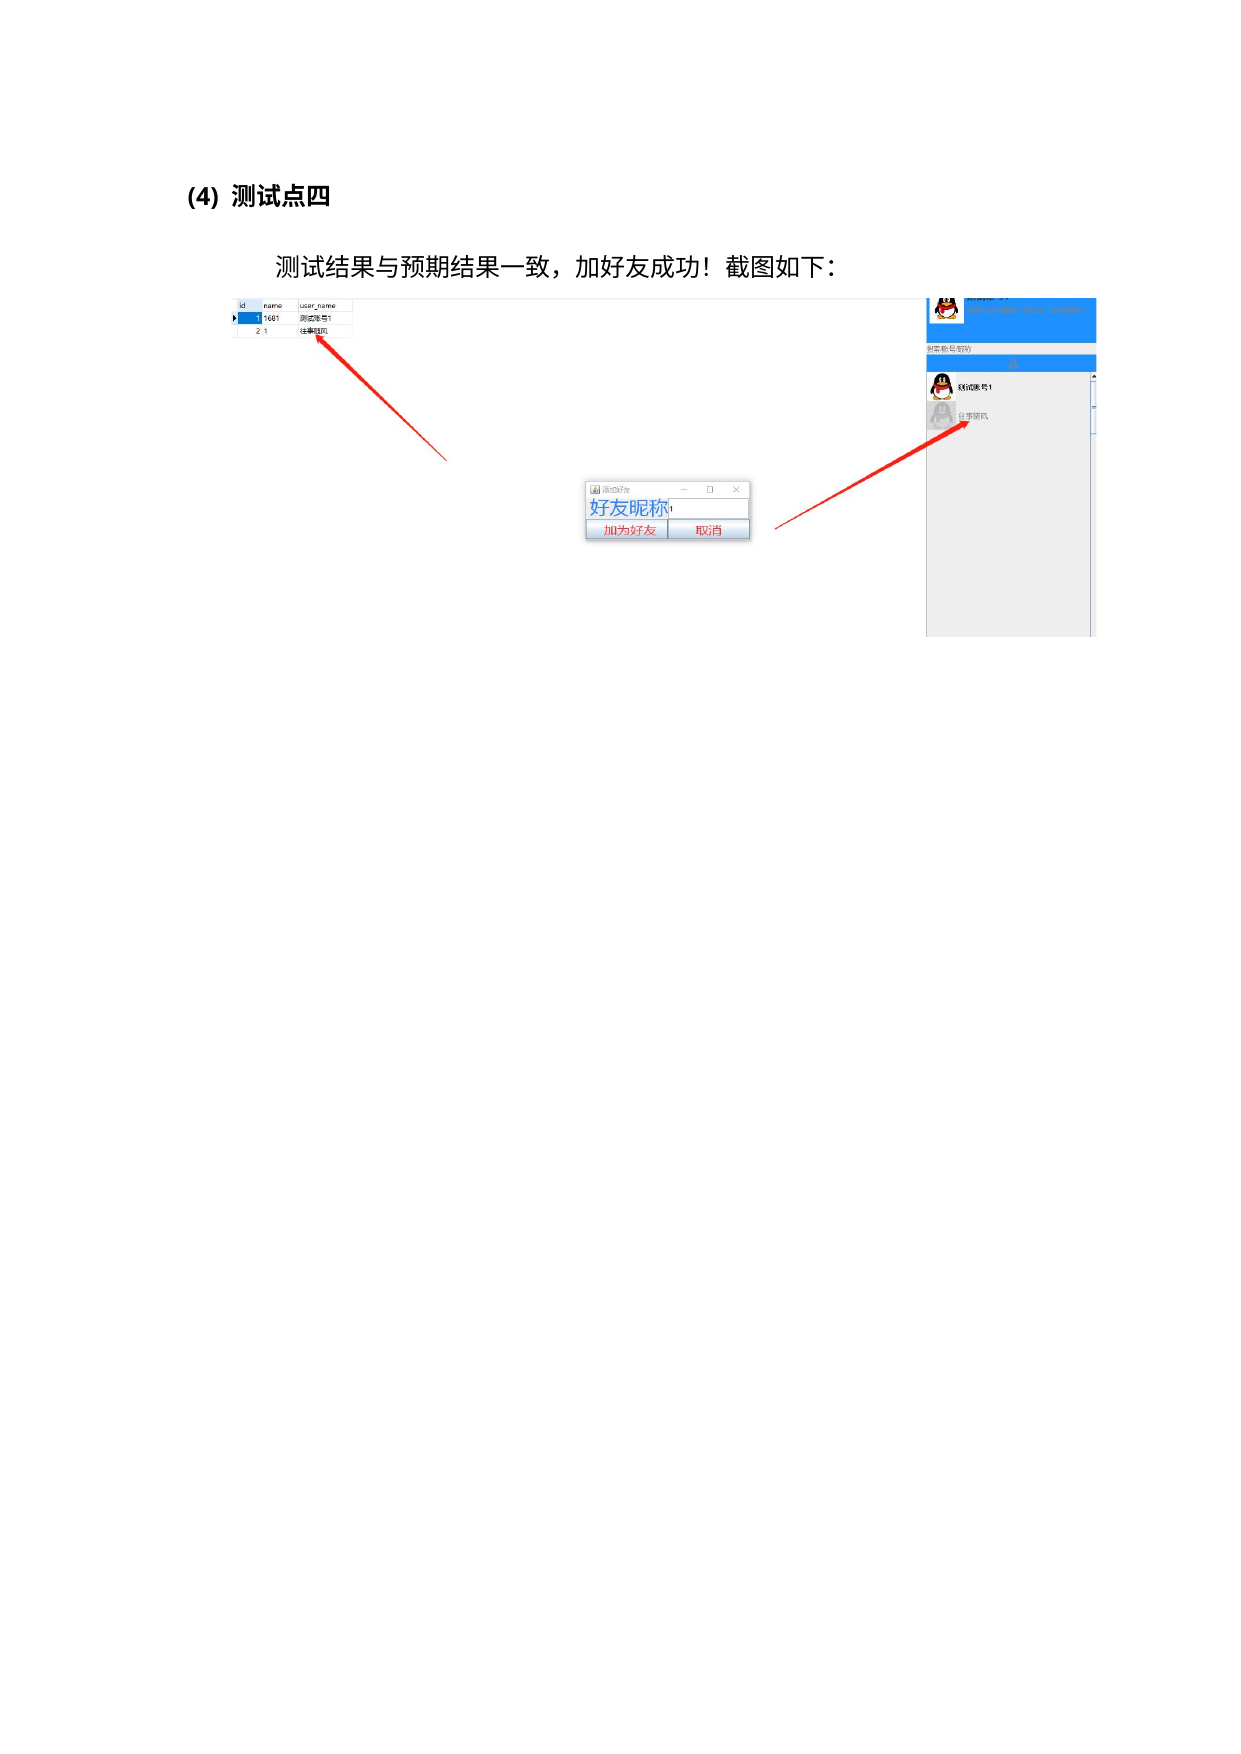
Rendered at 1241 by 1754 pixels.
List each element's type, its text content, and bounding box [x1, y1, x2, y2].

text 测试结果与预期结果一致，加好友成功！截图如下： [231, 233, 1053, 298]
picture [231, 298, 1097, 637]
title 测试点四 [187, 162, 1053, 227]
